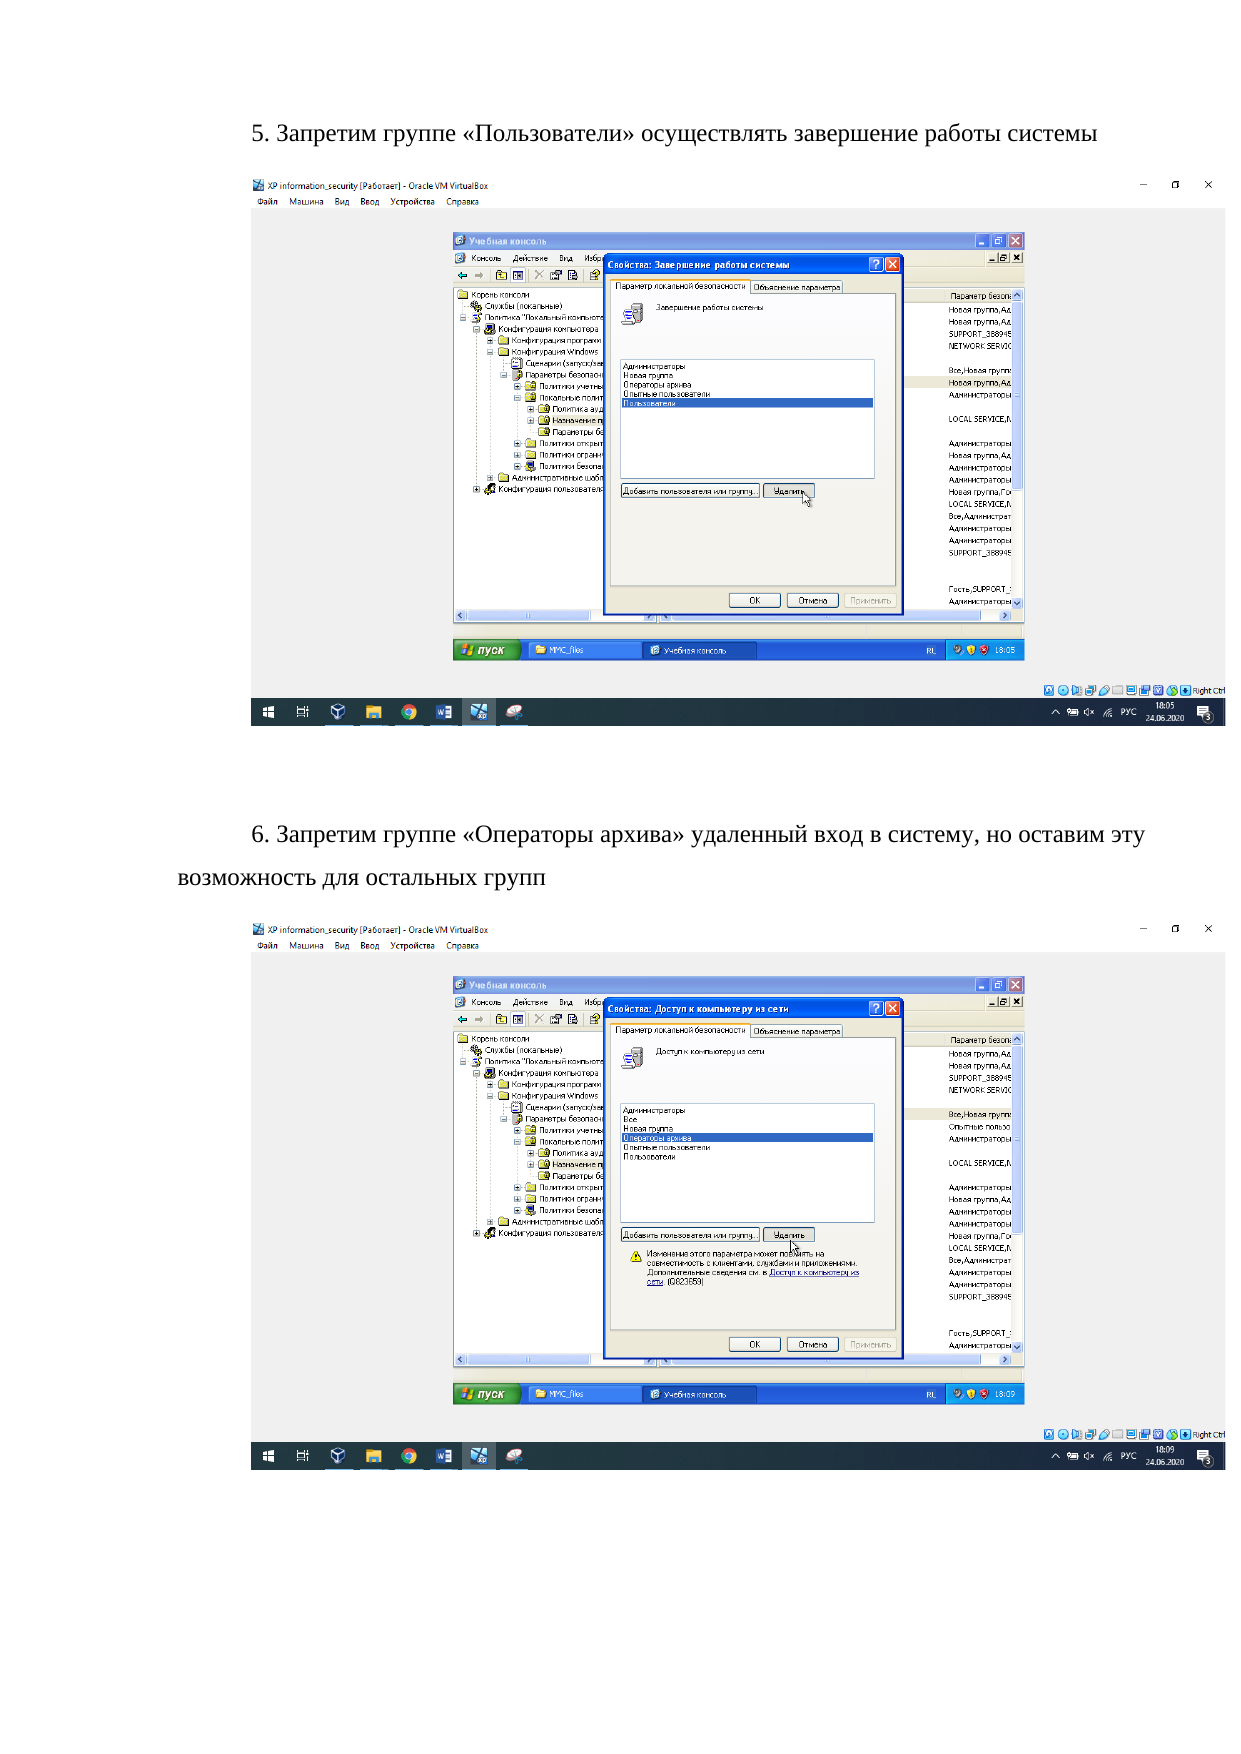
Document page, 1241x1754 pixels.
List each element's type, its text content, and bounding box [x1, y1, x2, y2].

picture [251, 922, 1226, 1470]
picture [251, 177, 1226, 726]
text 6. Запретим группе «Операторы архива» удаленный вход в систему, но оставим эту возможность для остальных групп [177, 819, 1152, 891]
text 5. Запретим группе «Пользователи» осуществлять завершение работы системы [177, 118, 1152, 147]
